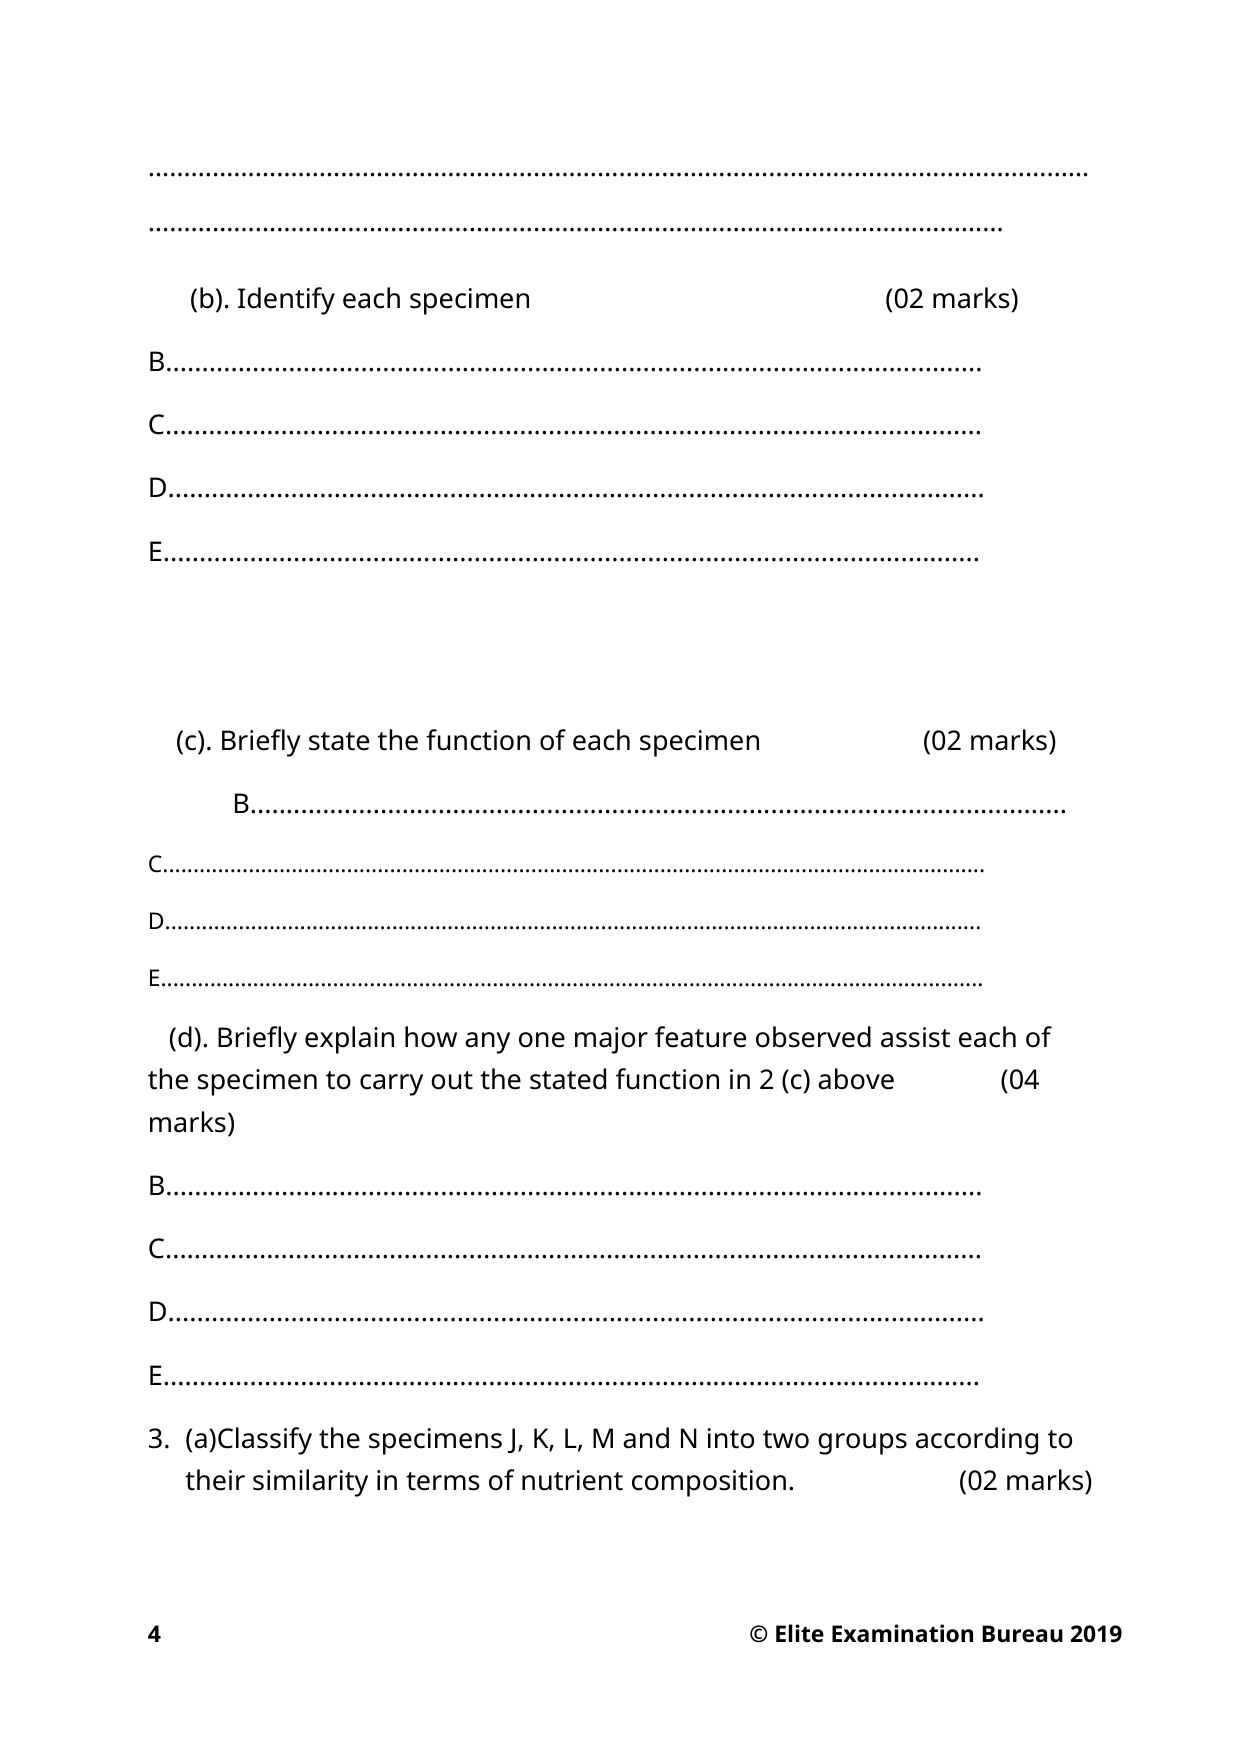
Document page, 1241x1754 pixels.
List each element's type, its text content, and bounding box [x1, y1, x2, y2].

text C................................................................................................................. [148, 1230, 1093, 1267]
text D................................................................................................................. [148, 469, 1093, 506]
text E................................................................................................................. [148, 1356, 1093, 1393]
list (a)Classify the specimens J, K, L, M and N into two groups according to their similarity in terms of nutrient composition. (02 marks) [148, 1419, 1093, 1499]
text C................................................................................................................. [148, 406, 1093, 442]
text (c). Briefly state the function of each specimen (02 marks) [148, 722, 1093, 758]
text B................................................................................................................. [148, 785, 1093, 822]
text E................................................................................................................. [148, 532, 1093, 569]
text B................................................................................................................. [148, 342, 1093, 379]
text (d). Briefly explain how any one major feature observed assist each of the specimen to carry out the stated function in 2 (c) above (04 marks) [148, 1018, 1093, 1140]
text B................................................................................................................. [148, 1166, 1093, 1203]
text C...................................................................................................................................... [148, 848, 1093, 879]
text D..................................................................................................................................... [148, 905, 1093, 936]
text (b). Identify each specimen (02 marks) [148, 279, 1093, 316]
text D................................................................................................................. [148, 1293, 1093, 1330]
text E...................................................................................................................................... [148, 962, 1093, 993]
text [148, 148, 1093, 240]
